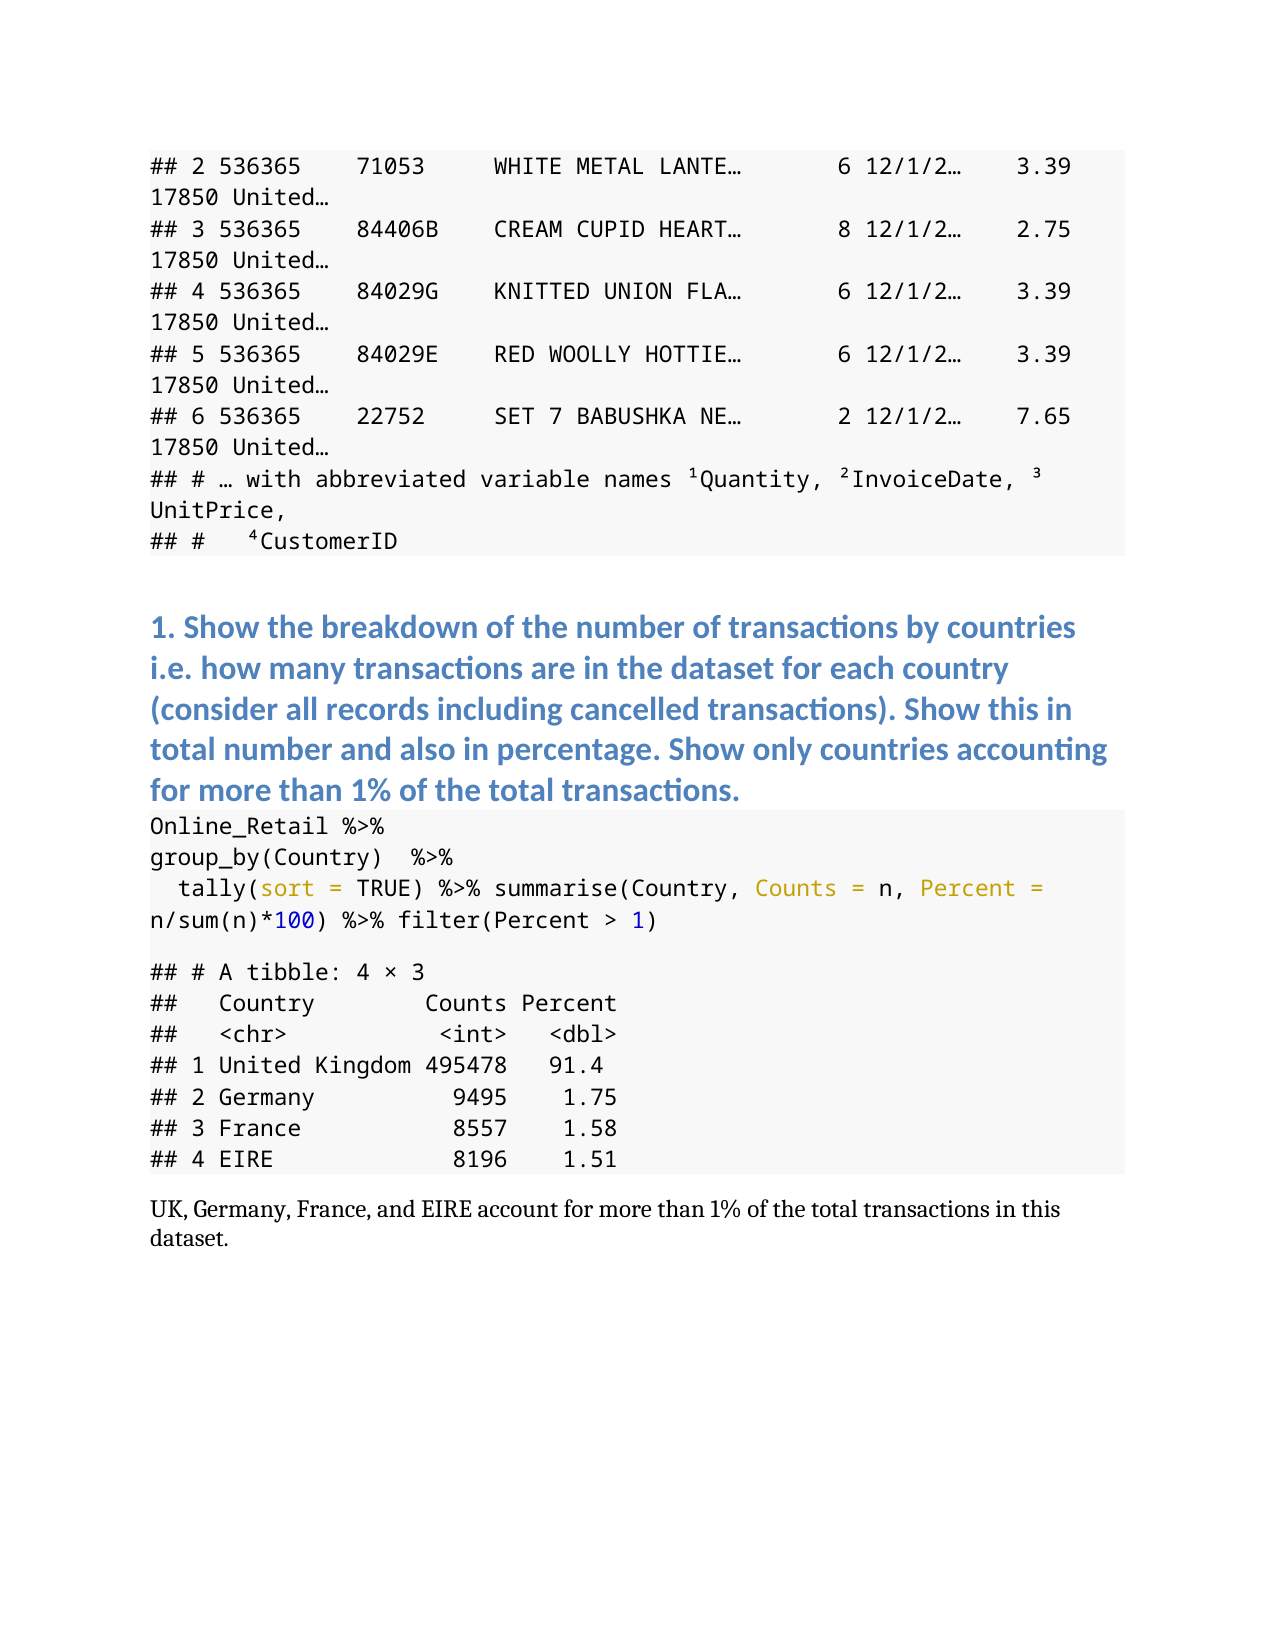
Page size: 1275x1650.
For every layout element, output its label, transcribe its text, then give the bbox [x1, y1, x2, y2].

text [150, 150, 1125, 556]
text ## # A tibble: 4 × 3 ## Country Counts Percent ## <chr> <int> <dbl> ## 1 United Kingdom 495478 91.4 ## 2 Germany 9495 1.75 ## 3 France 8557 1.58 ## 4 EIRE 8196 1.51 [150, 956, 1125, 1174]
subtitle 1. Show the breakdown of the number of transactions by countries i.e. how many transactions are in the dataset for each country (consider all records including cancelled transactions). Show this in total number and also in percentage. Show only countries accounting for more than 1% of the total transactions. [150, 606, 1125, 810]
text UK, Germany, France, and EIRE account for more than 1% of the total transactions in this dataset. [150, 1195, 1125, 1253]
text Online_Retail %>% group_by(Country) %>% tally(sort = TRUE) %>% summarise(Country, Counts = n, Percent = n/sum(n)*100) %>% filter(Percent > 1) [150, 810, 1125, 935]
